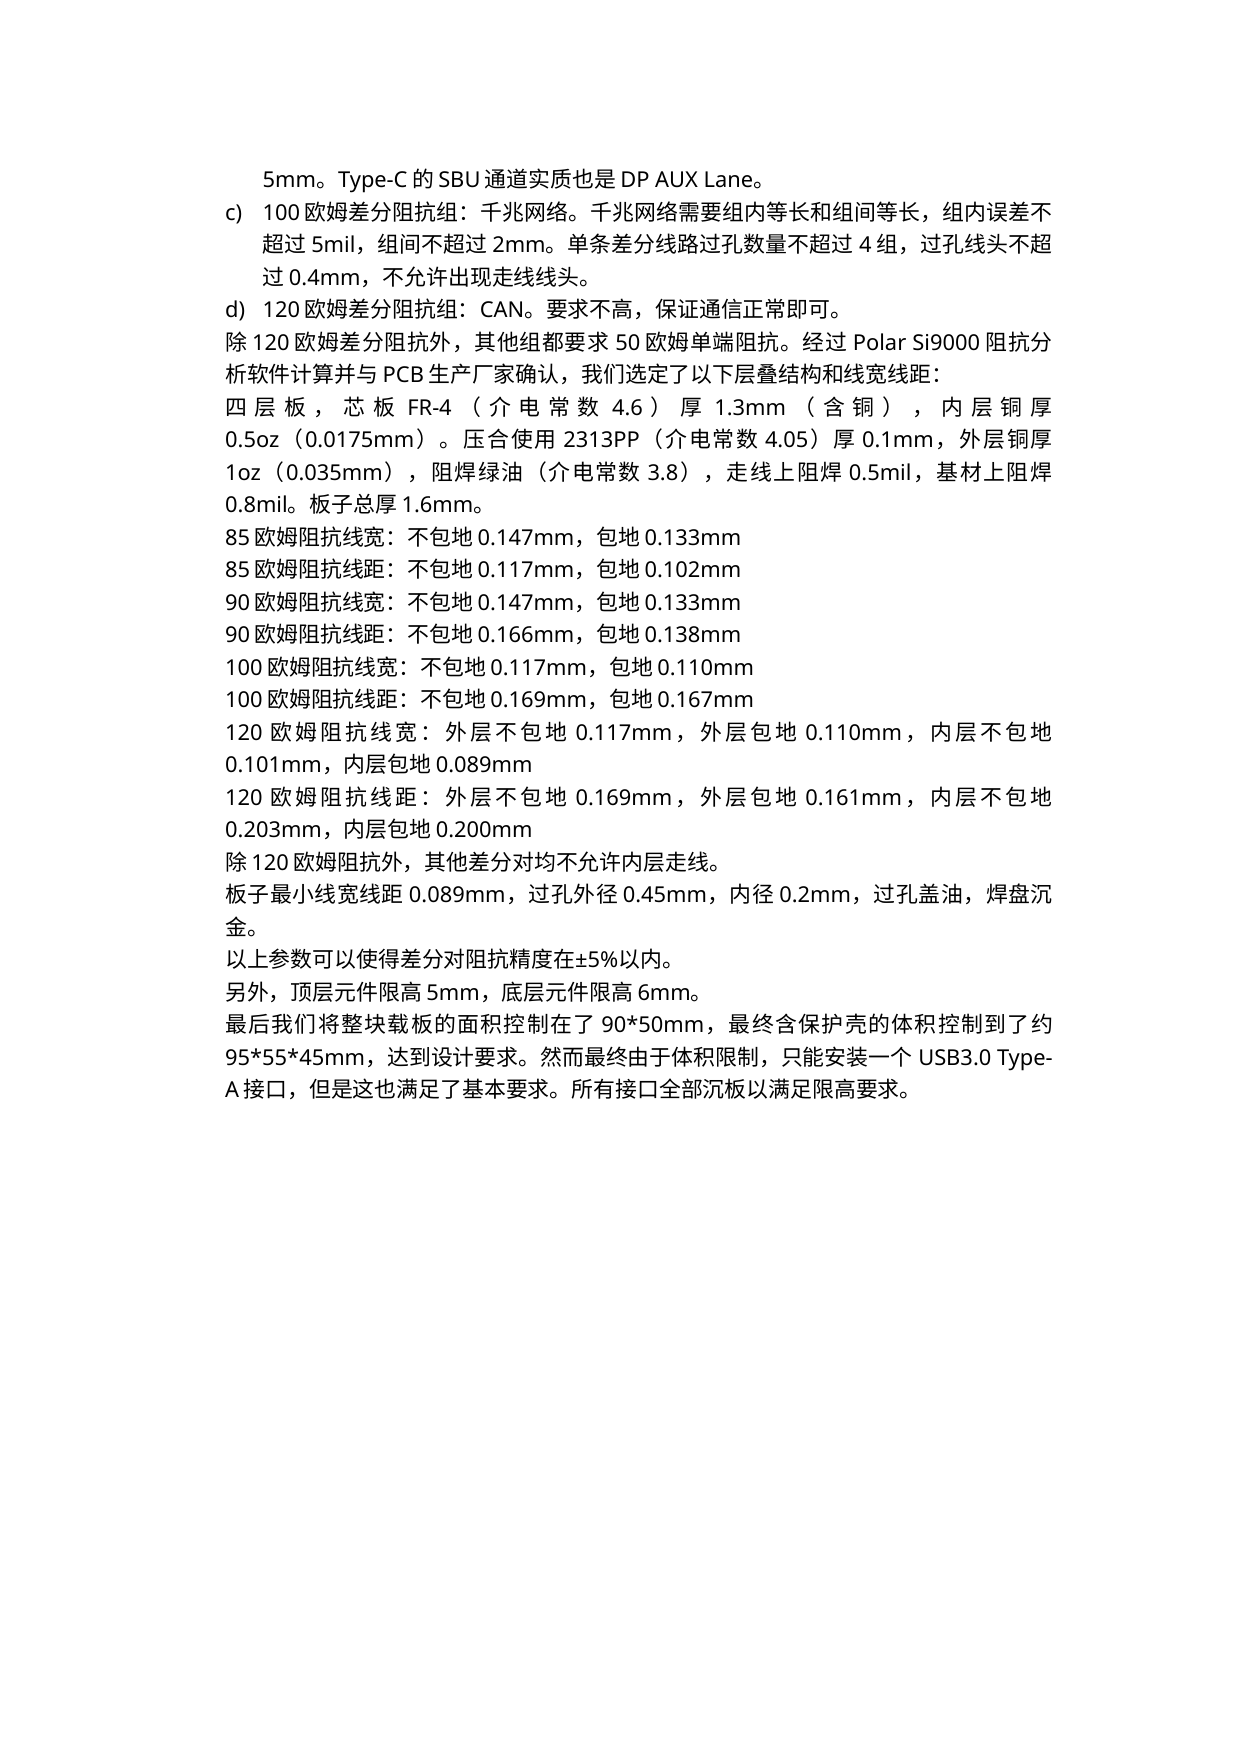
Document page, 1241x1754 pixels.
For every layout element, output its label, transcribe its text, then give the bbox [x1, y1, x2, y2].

text 100欧姆阻抗线距：不包地0.169mm，包地0.167mm [225, 682, 1053, 714]
text 最后我们将整块载板的面积控制在了90*50mm，最终含保护壳的体积控制到了约95*55*45mm，达到设计要求。然而最终由于体积限制，只能安装一个USB3.0 Type-A接口，但是这也满足了基本要求。所有接口全部沉板以满足限高要求。 [225, 1007, 1053, 1104]
text 120欧姆阻抗线宽：外层不包地0.117mm，外层包地0.110mm，内层不包地0.101mm，内层包地0.089mm [225, 714, 1053, 779]
list 100欧姆差分阻抗组：千兆网络。千兆网络需要组内等长和组间等长，组内误差不超过5mil，组间不超过2mm。单条差分线路过孔数量不超过4组，过孔线头不超过0.4mm，不允许出现走线线头。 [225, 194, 1053, 292]
text 90欧姆阻抗线距：不包地0.166mm，包地0.138mm [225, 617, 1053, 649]
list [225, 162, 1053, 194]
text 85欧姆阻抗线宽：不包地0.147mm，包地0.133mm [225, 519, 1053, 552]
text 另外，顶层元件限高5mm，底层元件限高6mm。 [225, 974, 1053, 1007]
text 85欧姆阻抗线距：不包地0.117mm，包地0.102mm [225, 552, 1053, 584]
text 100欧姆阻抗线宽：不包地0.117mm，包地0.110mm [225, 649, 1053, 682]
text 120欧姆阻抗线距：外层不包地0.169mm，外层包地0.161mm，内层不包地0.203mm，内层包地0.200mm [225, 779, 1053, 844]
text 板子最小线宽线距0.089mm，过孔外径0.45mm，内径0.2mm，过孔盖油，焊盘沉金。 [225, 877, 1053, 942]
list 120欧姆差分阻抗组：CAN。要求不高，保证通信正常即可。 [225, 292, 1053, 324]
text 90欧姆阻抗线宽：不包地0.147mm，包地0.133mm [225, 584, 1053, 617]
text 四层板，芯板FR-4（介电常数4.6）厚1.3mm（含铜），内层铜厚0.5oz（0.0175mm）。压合使用2313PP（介电常数4.05）厚0.1mm，外层铜厚1oz（0.035mm），阻焊绿油（介电常数3.8），走线上阻焊0.5mil，基材上阻焊0.8mil。板子总厚1.6mm。 [225, 389, 1053, 519]
text 除120欧姆阻抗外，其他差分对均不允许内层走线。 [225, 844, 1053, 877]
text 以上参数可以使得差分对阻抗精度在±5%以内。 [225, 942, 1053, 974]
text 除120欧姆差分阻抗外，其他组都要求50欧姆单端阻抗。经过Polar Si9000阻抗分析软件计算并与PCB生产厂家确认，我们选定了以下层叠结构和线宽线距： [225, 324, 1053, 389]
